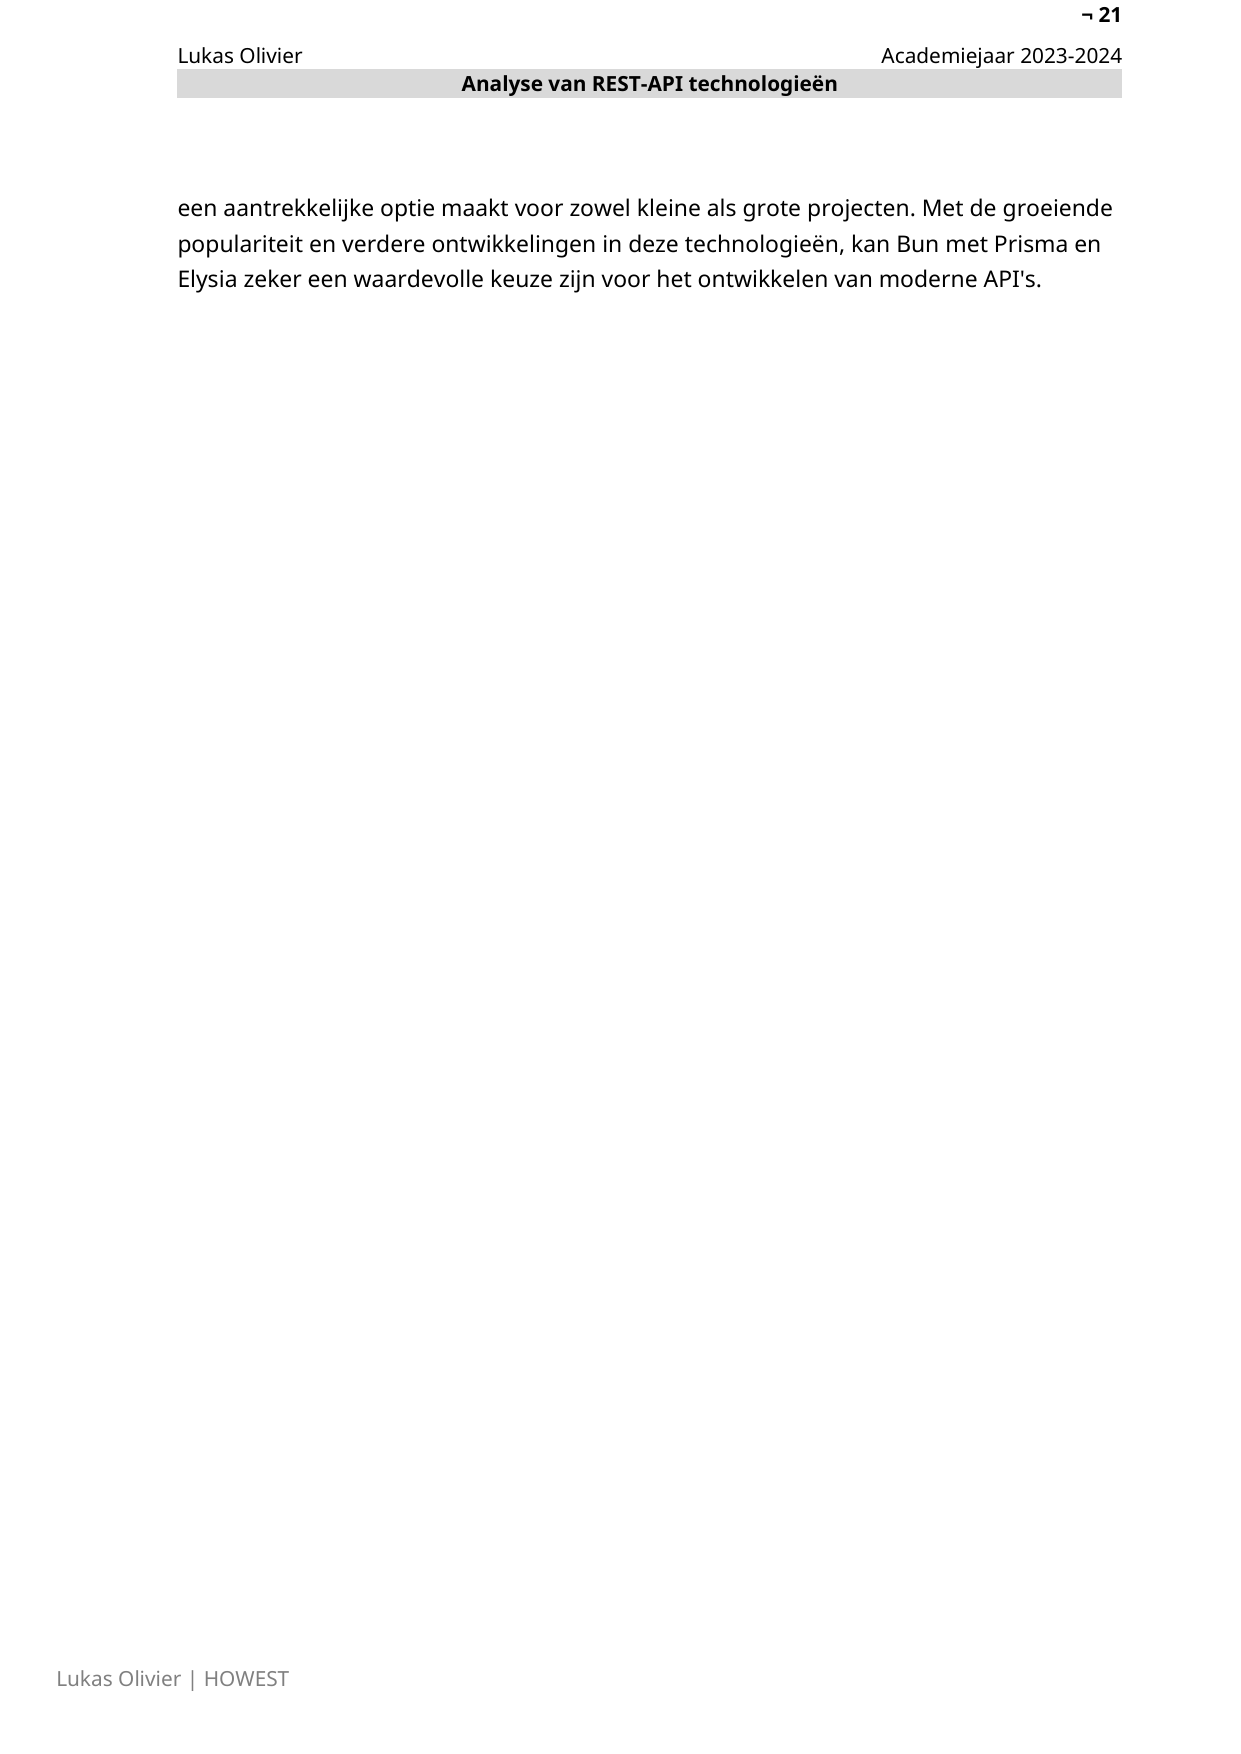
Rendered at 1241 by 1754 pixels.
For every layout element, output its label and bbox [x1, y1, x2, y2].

text [177, 192, 1122, 295]
